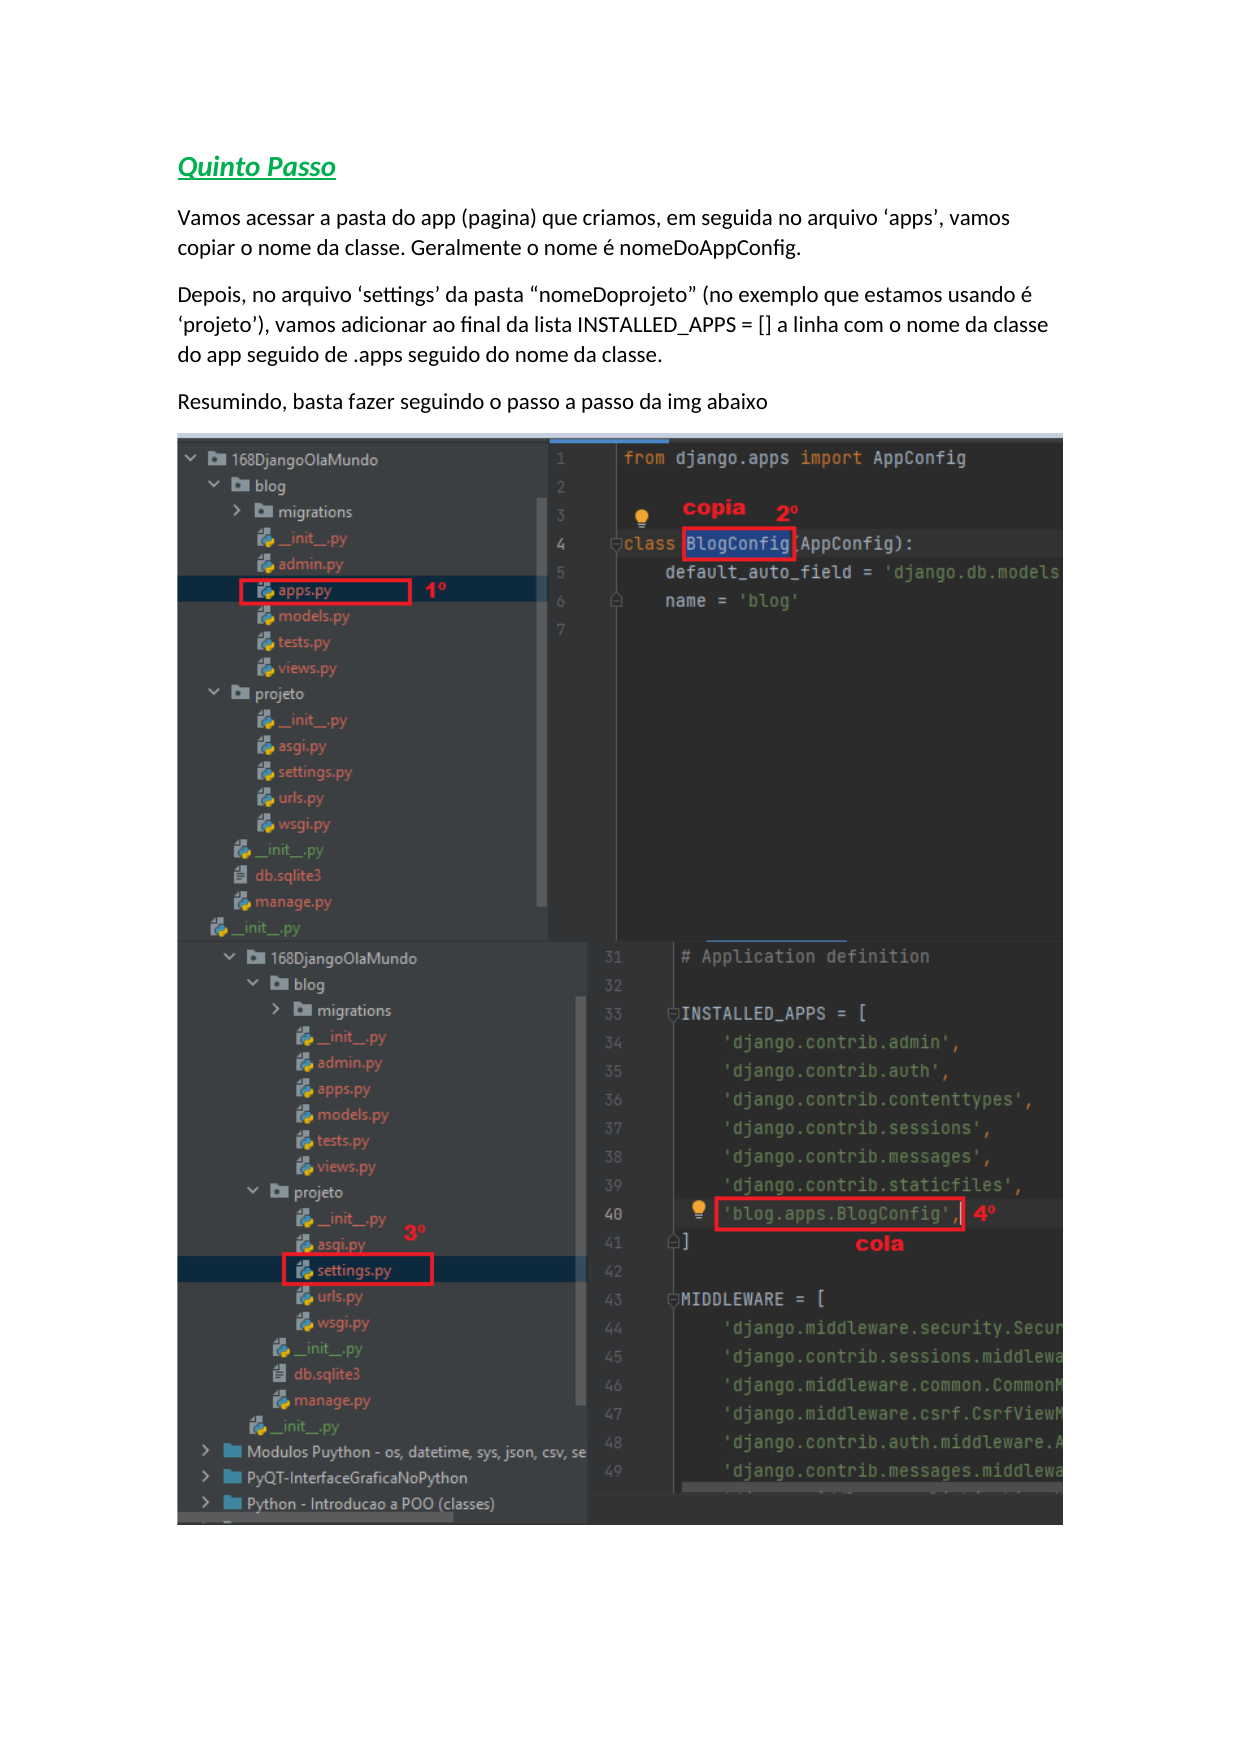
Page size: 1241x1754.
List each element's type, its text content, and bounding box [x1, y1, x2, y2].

text Resumindo, basta fazer seguindo o passo a passo da img abaixo [177, 387, 1063, 415]
text Vamos acessar a pasta do app (pagina) que criamos, em seguida no arquivo ‘apps’, vamos copiar o nome da classe. Geralmente o nome é nomeDoAppConfig. [177, 203, 1063, 261]
picture [177, 433, 1063, 1525]
text Quinto Passo [177, 148, 1063, 183]
text Depois, no arquivo ‘settings’ da pasta “nomeDoprojeto” (no exemplo que estamos usando é ‘projeto’), vamos adicionar ao final da lista INSTALLED_APPS = [] a linha com o nome da classe do app seguido de .apps seguido do nome da classe. [177, 280, 1063, 368]
